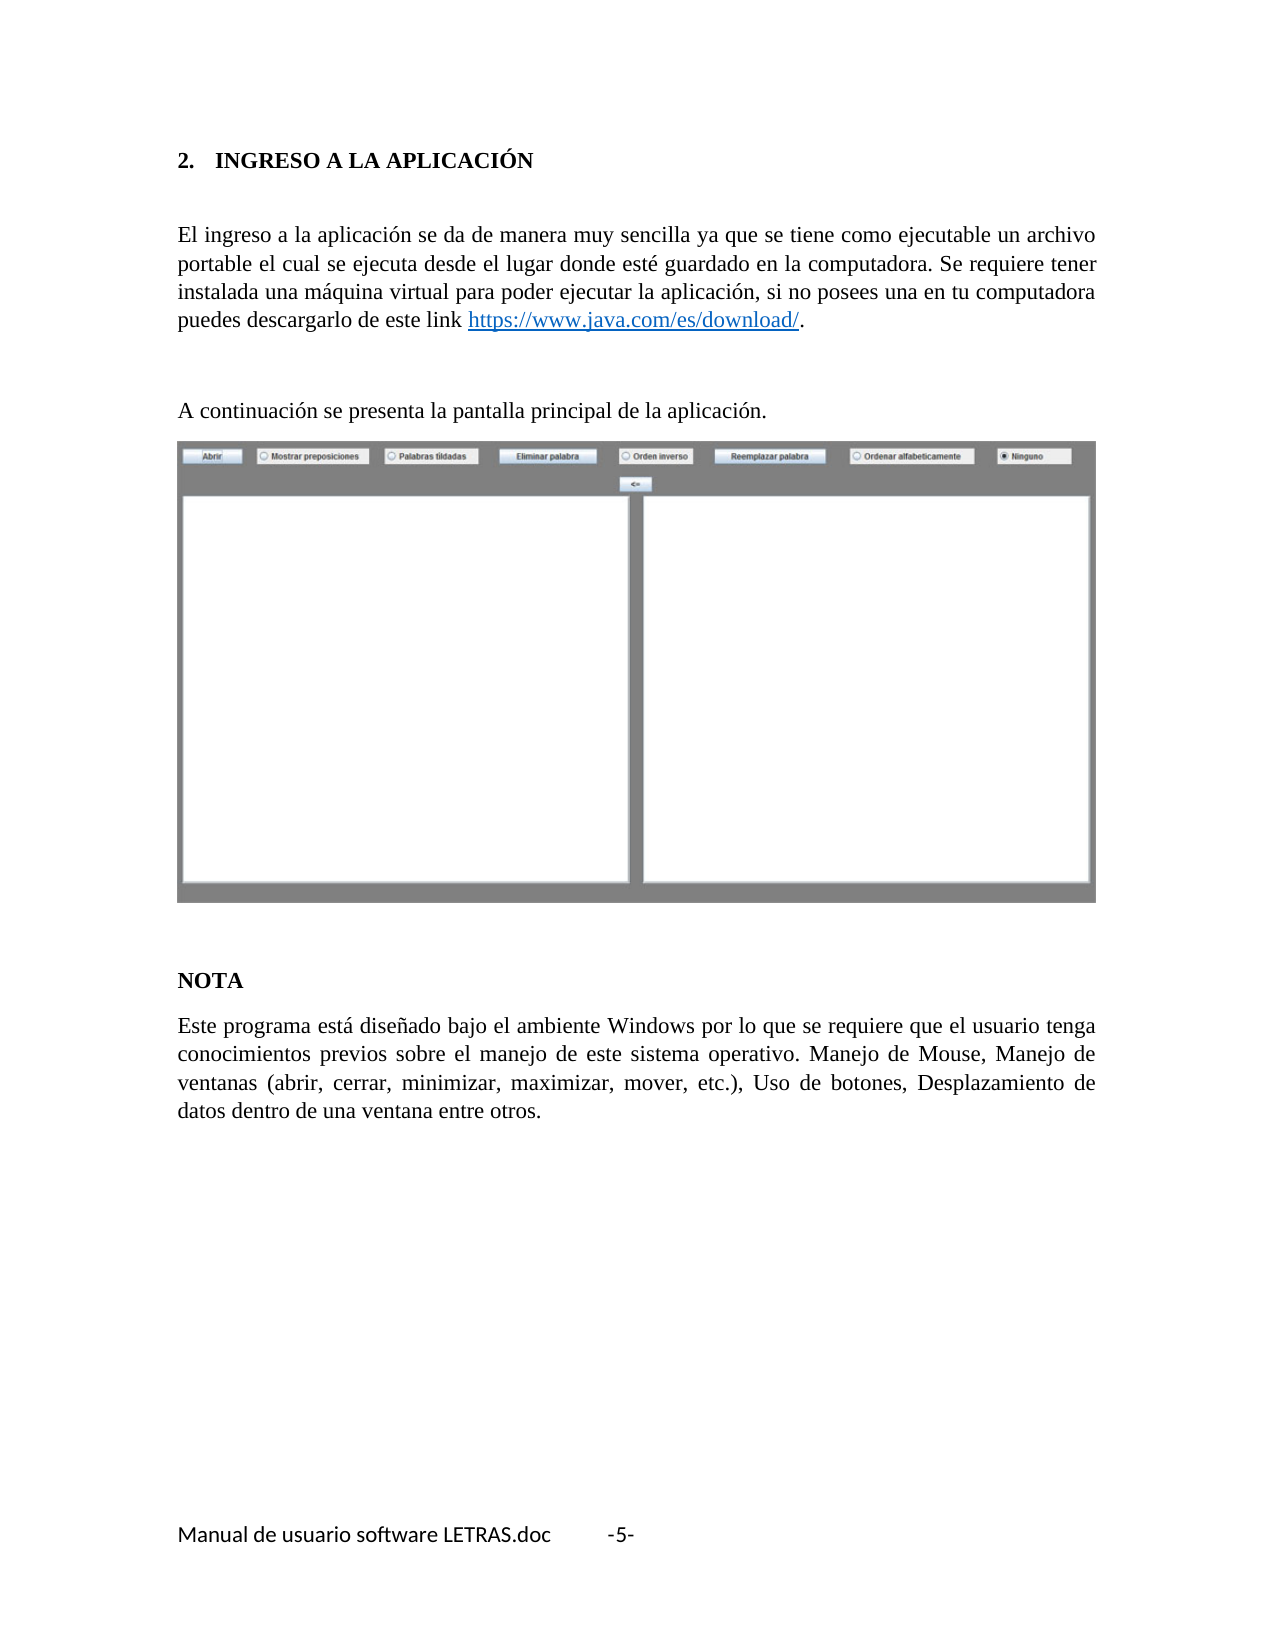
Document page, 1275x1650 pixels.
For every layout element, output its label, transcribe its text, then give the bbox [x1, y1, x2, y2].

subtitle INGRESO A LA APLICACIÓN [177, 148, 1098, 174]
text Este programa está diseñado bajo el ambiente Windows por lo que se requiere que el usuario tenga conocimientos previos sobre el manejo de este sistema operativo. Manejo de Mouse, Manejo de ventanas (abrir, cerrar, minimizar, maximizar, mover, etc.), Uso de botones, Desplazamiento de datos dentro de una ventana entre otros. [177, 1012, 1098, 1123]
text El ingreso a la aplicación se da de manera muy sencilla ya que se tiene como ejecutable un archivo portable el cual se ejecuta desde el lugar donde esté guardado en la computadora. Se requiere tener instalada una máquina virtual para poder ejecutar la aplicación, si no posees una en tu computadora puedes descargarlo de este link https://www.java.com/es/download/. [177, 221, 1098, 333]
picture [177, 441, 1096, 903]
text A continuación se presenta la pantalla principal de la aplicación. [177, 397, 1098, 423]
text NOTA [177, 967, 1098, 993]
